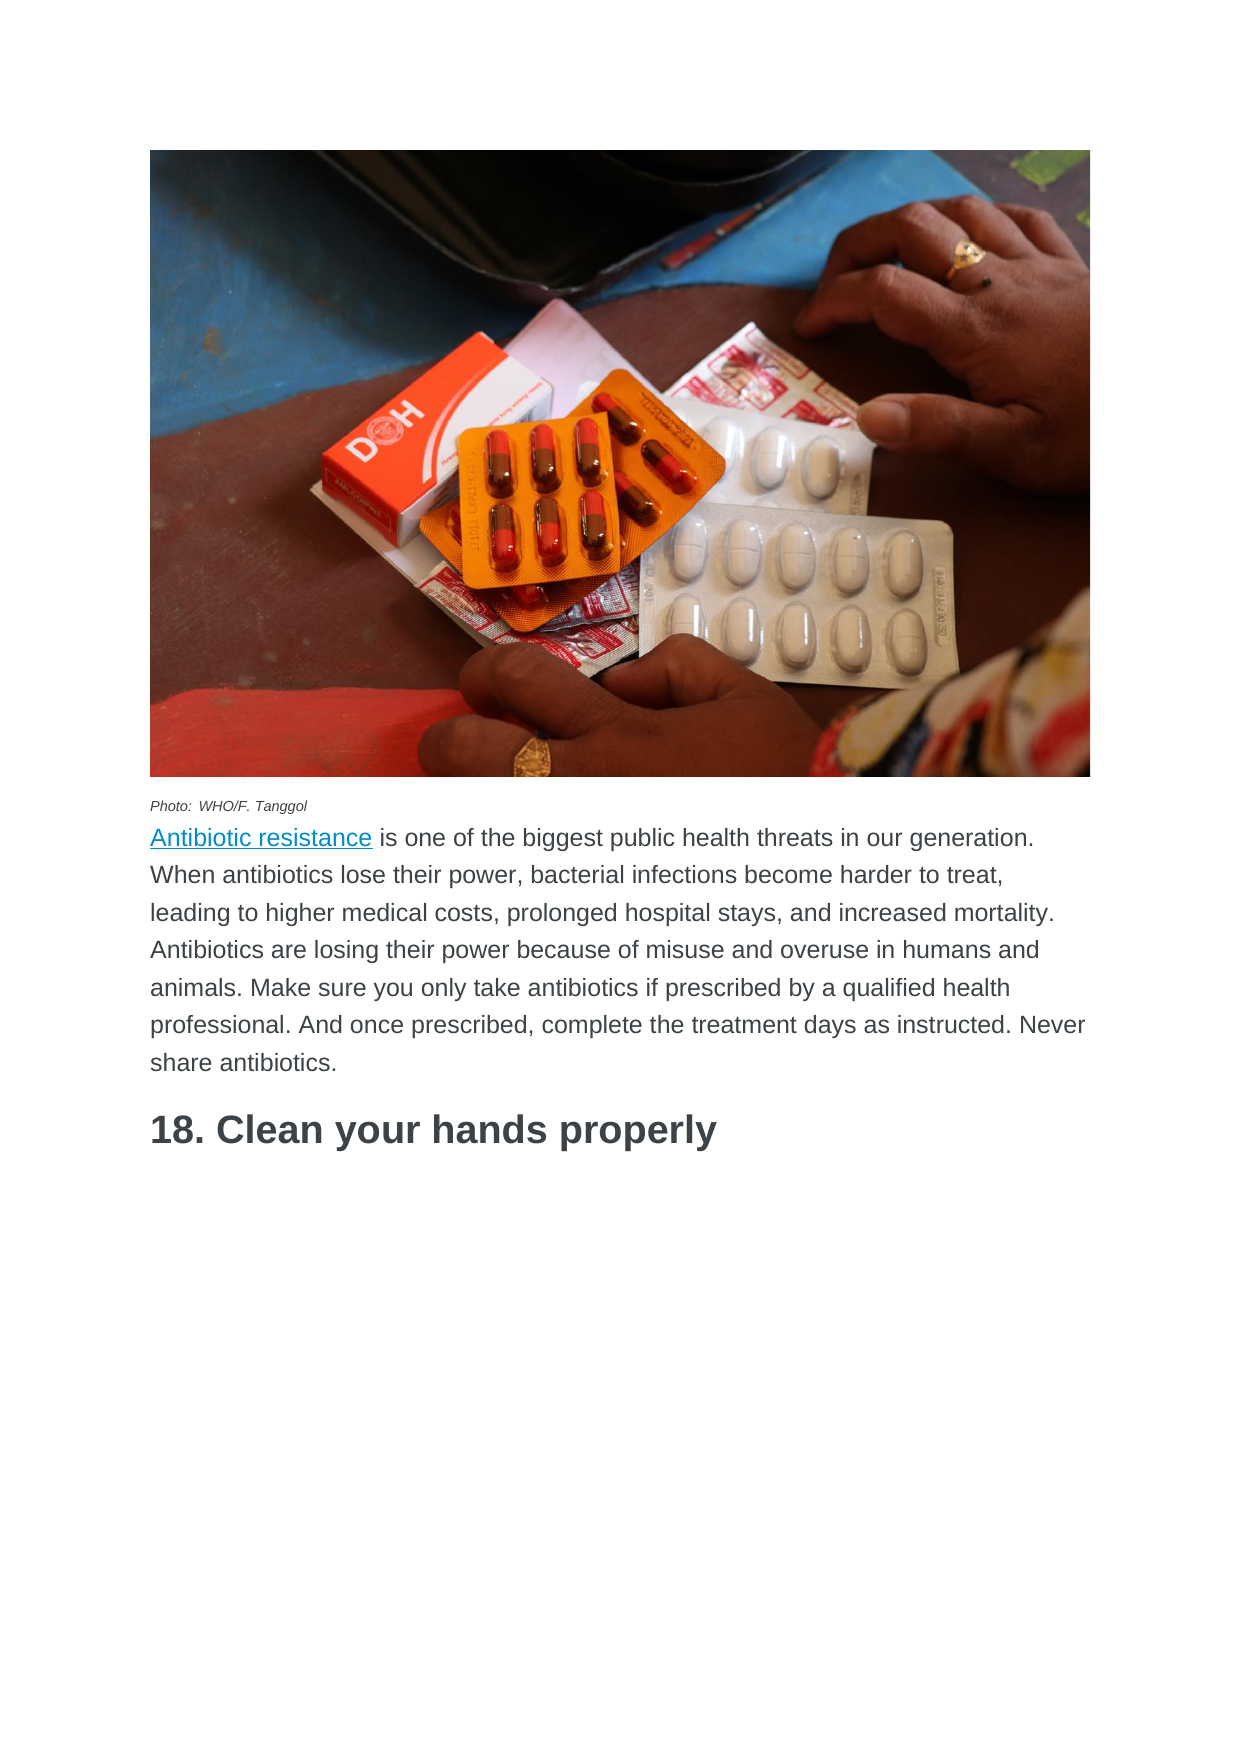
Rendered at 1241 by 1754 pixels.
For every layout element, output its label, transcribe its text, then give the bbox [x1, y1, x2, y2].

text Photo: WHO/F. Tanggol Antibiotic resistance is one of the biggest public health threats in our generation. When antibiotics lose their power, bacterial infections become harder to treat, leading to higher medical costs, prolonged hospital stays, and increased mortality. Antibiotics are losing their power because of misuse and overuse in humans and animals. Make sure you only take antibiotics if prescribed by a qualified health professional. And once prescribed, complete the treatment days as instructed. Never share antibiotics. [150, 777, 1090, 1077]
picture [150, 150, 1091, 777]
text 18. Clean your hands properly [150, 1106, 1090, 1152]
